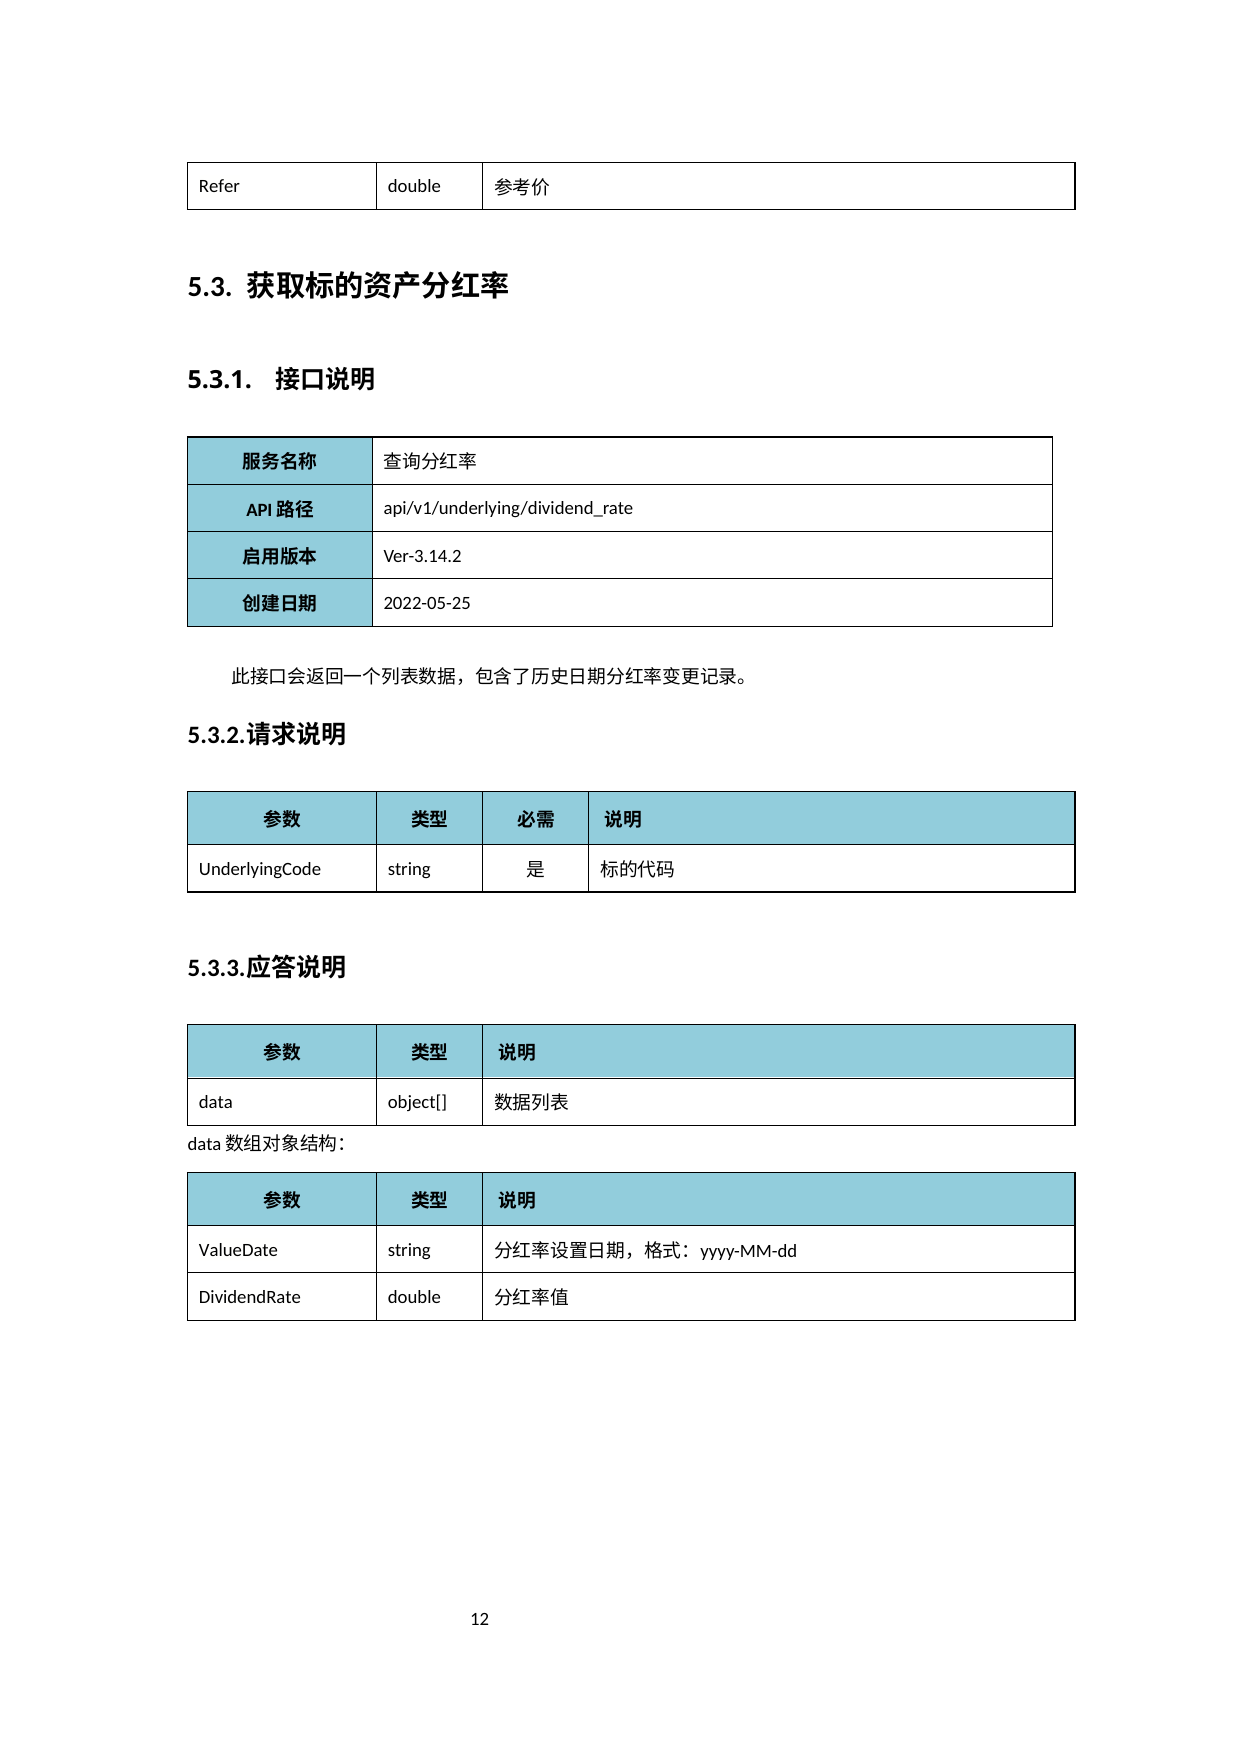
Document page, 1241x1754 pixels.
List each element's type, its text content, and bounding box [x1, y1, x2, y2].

table_header 类型 [377, 792, 482, 844]
table_header 类型 [377, 1025, 482, 1077]
subtitle 接口说明 [187, 345, 1053, 410]
table_cell double [377, 163, 482, 209]
table_cell UnderlyingCode [188, 845, 376, 891]
table_cell DividendRate [188, 1273, 376, 1319]
table_header 查询分红率 [373, 438, 1052, 484]
table_header 说明 [483, 1025, 1074, 1077]
table_header 说明 [483, 1173, 1074, 1225]
subtitle 请求说明 [187, 700, 1053, 765]
table_cell 分红率设置日期，格式：yyyy-MM-dd [483, 1226, 1074, 1272]
table_cell 数据列表 [483, 1079, 1074, 1125]
table_cell 创建日期 [188, 579, 372, 626]
table_cell object[] [377, 1079, 482, 1125]
table_header 必需 [483, 792, 588, 844]
table_cell string [377, 845, 482, 891]
table_cell 是 [483, 845, 588, 891]
table_header 类型 [377, 1173, 482, 1225]
text 此接口会返回一个列表数据，包含了历史日期分红率变更记录。 [187, 659, 1053, 692]
table_cell 2022-05-25 [373, 579, 1052, 626]
table_header 说明 [589, 792, 1074, 844]
table_header 参数 [188, 1173, 376, 1225]
table_cell API路径 [188, 485, 372, 531]
table_cell ValueDate [188, 1226, 376, 1272]
table_cell double [377, 1273, 482, 1319]
table_cell Ver-3.14.2 [373, 532, 1052, 578]
table_cell 参考价 [483, 163, 1074, 209]
table_cell string [377, 1226, 482, 1272]
text data数组对象结构： [187, 1126, 1053, 1158]
table_cell 分红率值 [483, 1273, 1074, 1319]
table_cell data [188, 1079, 376, 1125]
table_cell api/v1/underlying/dividend_rate [373, 485, 1052, 531]
table_cell 标的代码 [589, 845, 1074, 891]
table_header 参数 [188, 1025, 376, 1077]
table_cell 启用版本 [188, 532, 372, 578]
table_header 参数 [188, 792, 376, 844]
table_header 服务名称 [188, 438, 372, 484]
subtitle 应答说明 [187, 933, 1053, 998]
table_cell Refer [188, 163, 376, 209]
subtitle 获取标的资产分红率 [187, 251, 1053, 316]
